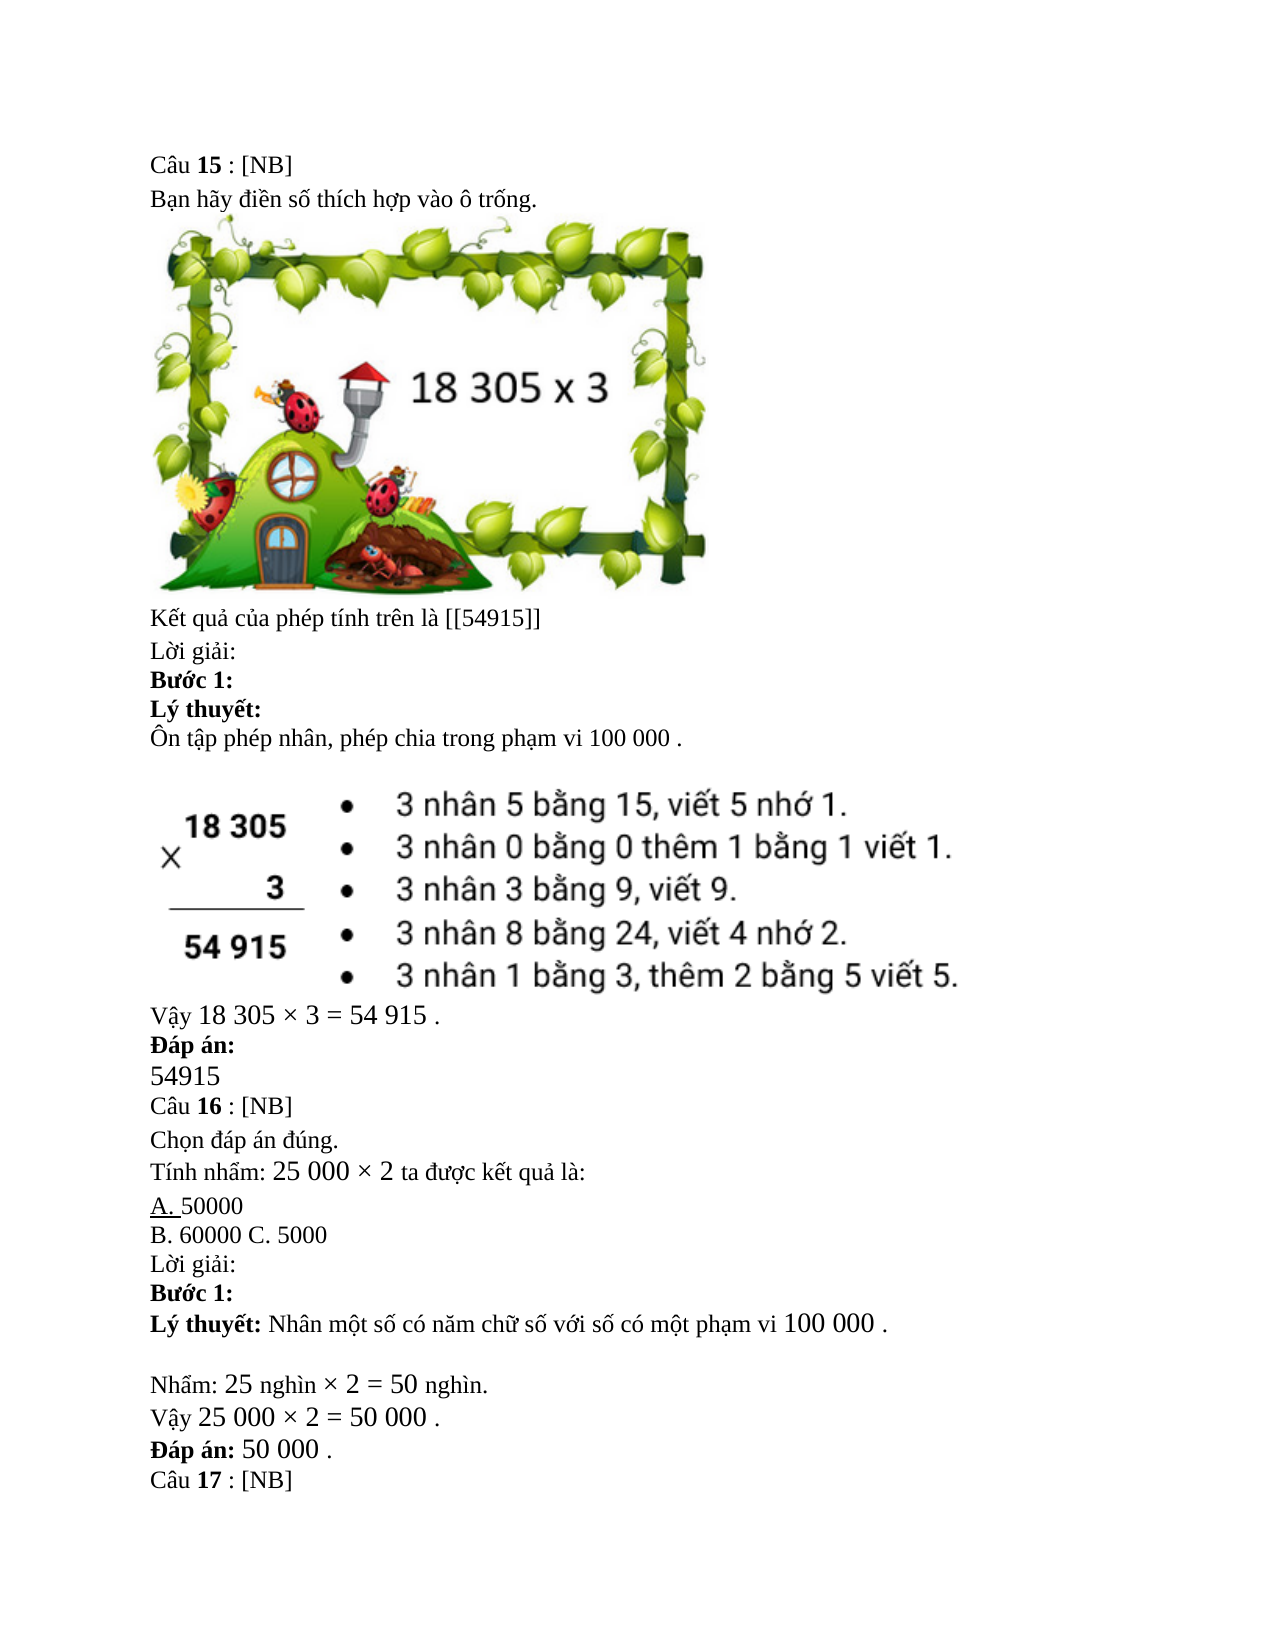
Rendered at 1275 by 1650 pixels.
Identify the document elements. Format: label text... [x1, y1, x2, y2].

text Câu 15 : [NB] [150, 150, 1125, 179]
text Chọn đáp án đúng. Tính nhẩm: 25 000 × 2 ta được kết quả là: [150, 1125, 1125, 1186]
text Bước 1: [150, 1278, 1125, 1306]
text Câu 16 : [NB] [150, 1091, 1125, 1120]
text Lời giải: [150, 636, 1125, 665]
text B. 60000 C. 5000 [150, 1220, 1125, 1249]
picture [150, 212, 709, 603]
text Lý thuyết: Nhân một số có năm chữ số với số có một phạm vi 100 000 . Nhẩm: 25 nghìn × 2 = 50 nghìn. Vậy 25 000 × 2 = 50 000 . Đáp án: 50 000 . [150, 1306, 1125, 1465]
picture [150, 780, 961, 998]
text A. 50000 [150, 1191, 1125, 1220]
text Lời giải: [150, 1249, 1125, 1278]
text Bước 1: [150, 665, 1125, 694]
text Câu 17 : [NB] [150, 1465, 1125, 1493]
